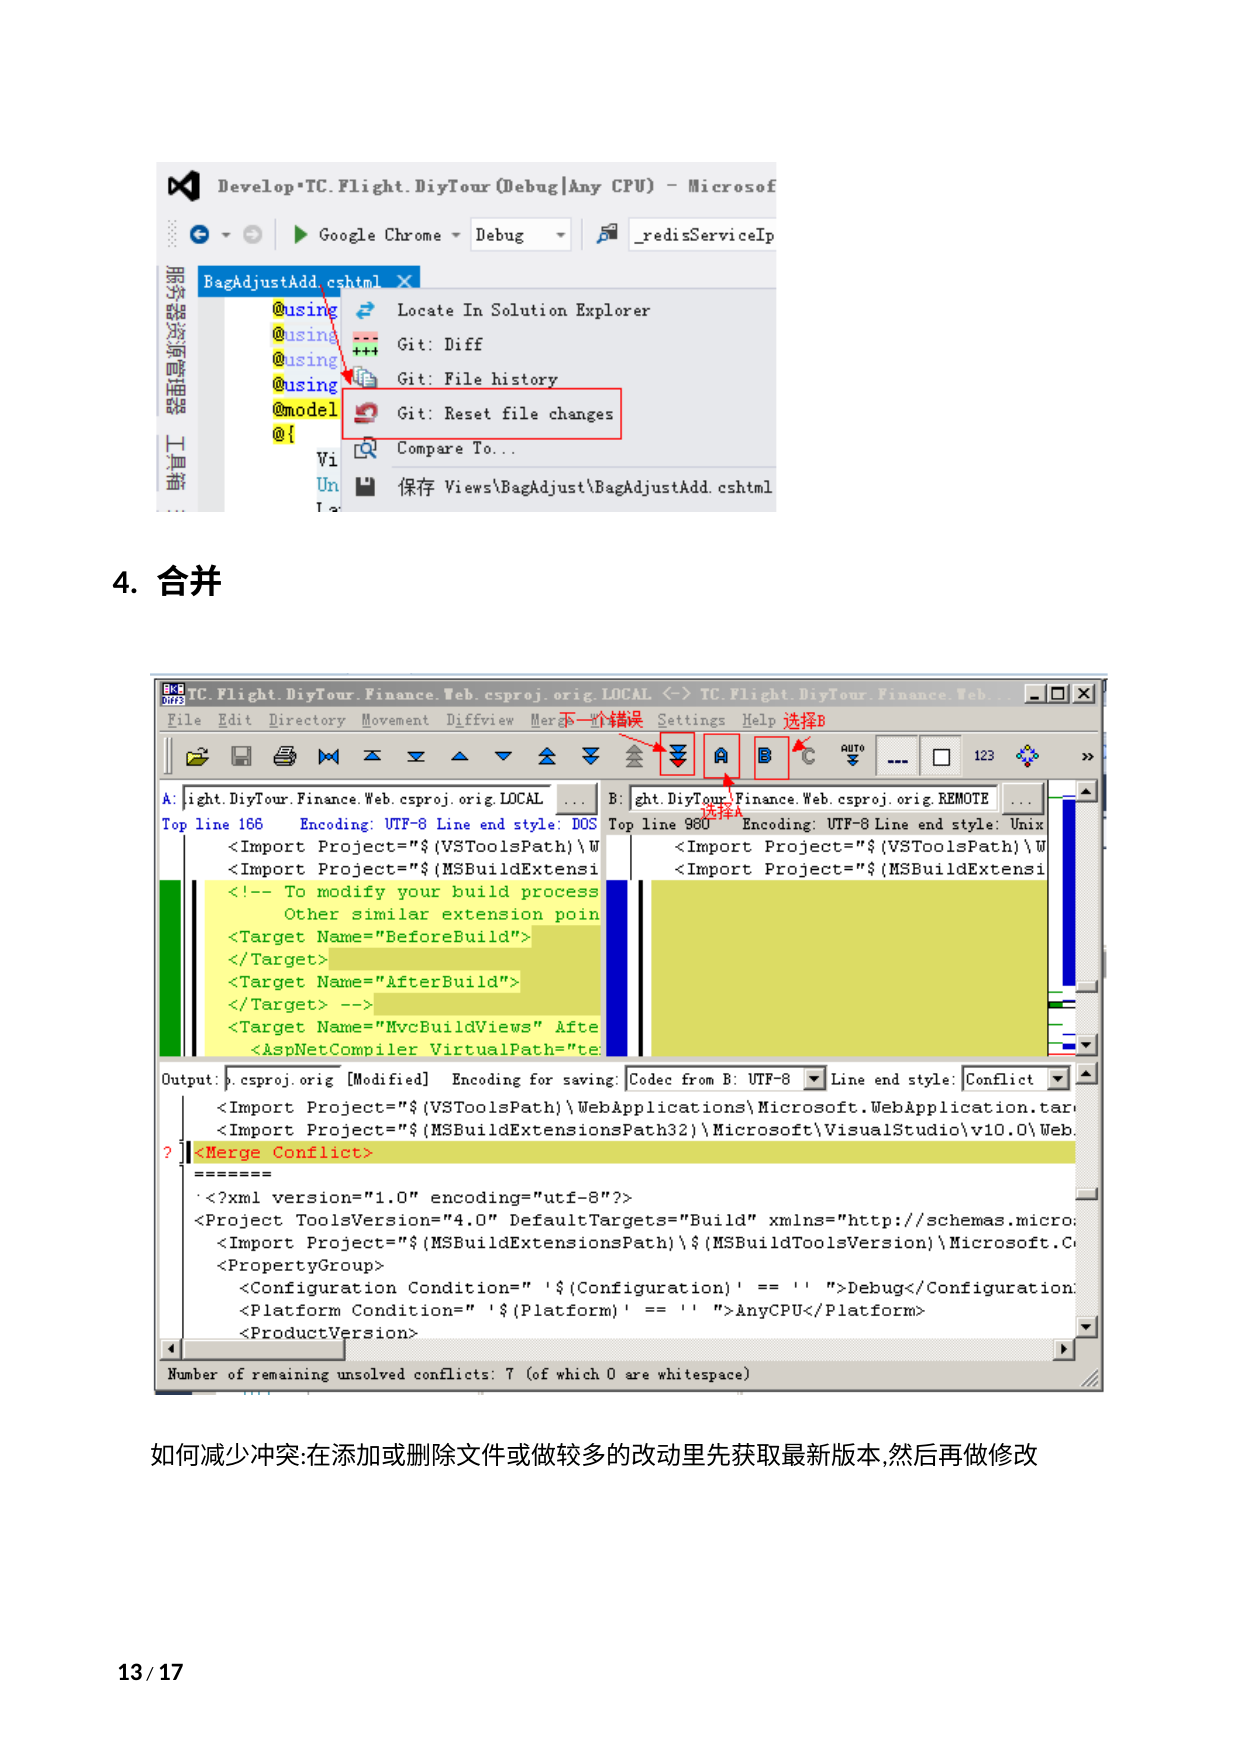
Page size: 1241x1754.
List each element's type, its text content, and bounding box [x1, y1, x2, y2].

list 如何减少冲突:在添加或删除文件或做较多的改动里先获取最新版本,然后再做修改 [150, 1421, 1128, 1486]
subtitle 合并 [112, 547, 1128, 612]
picture [156, 162, 777, 512]
picture [150, 673, 1108, 1395]
